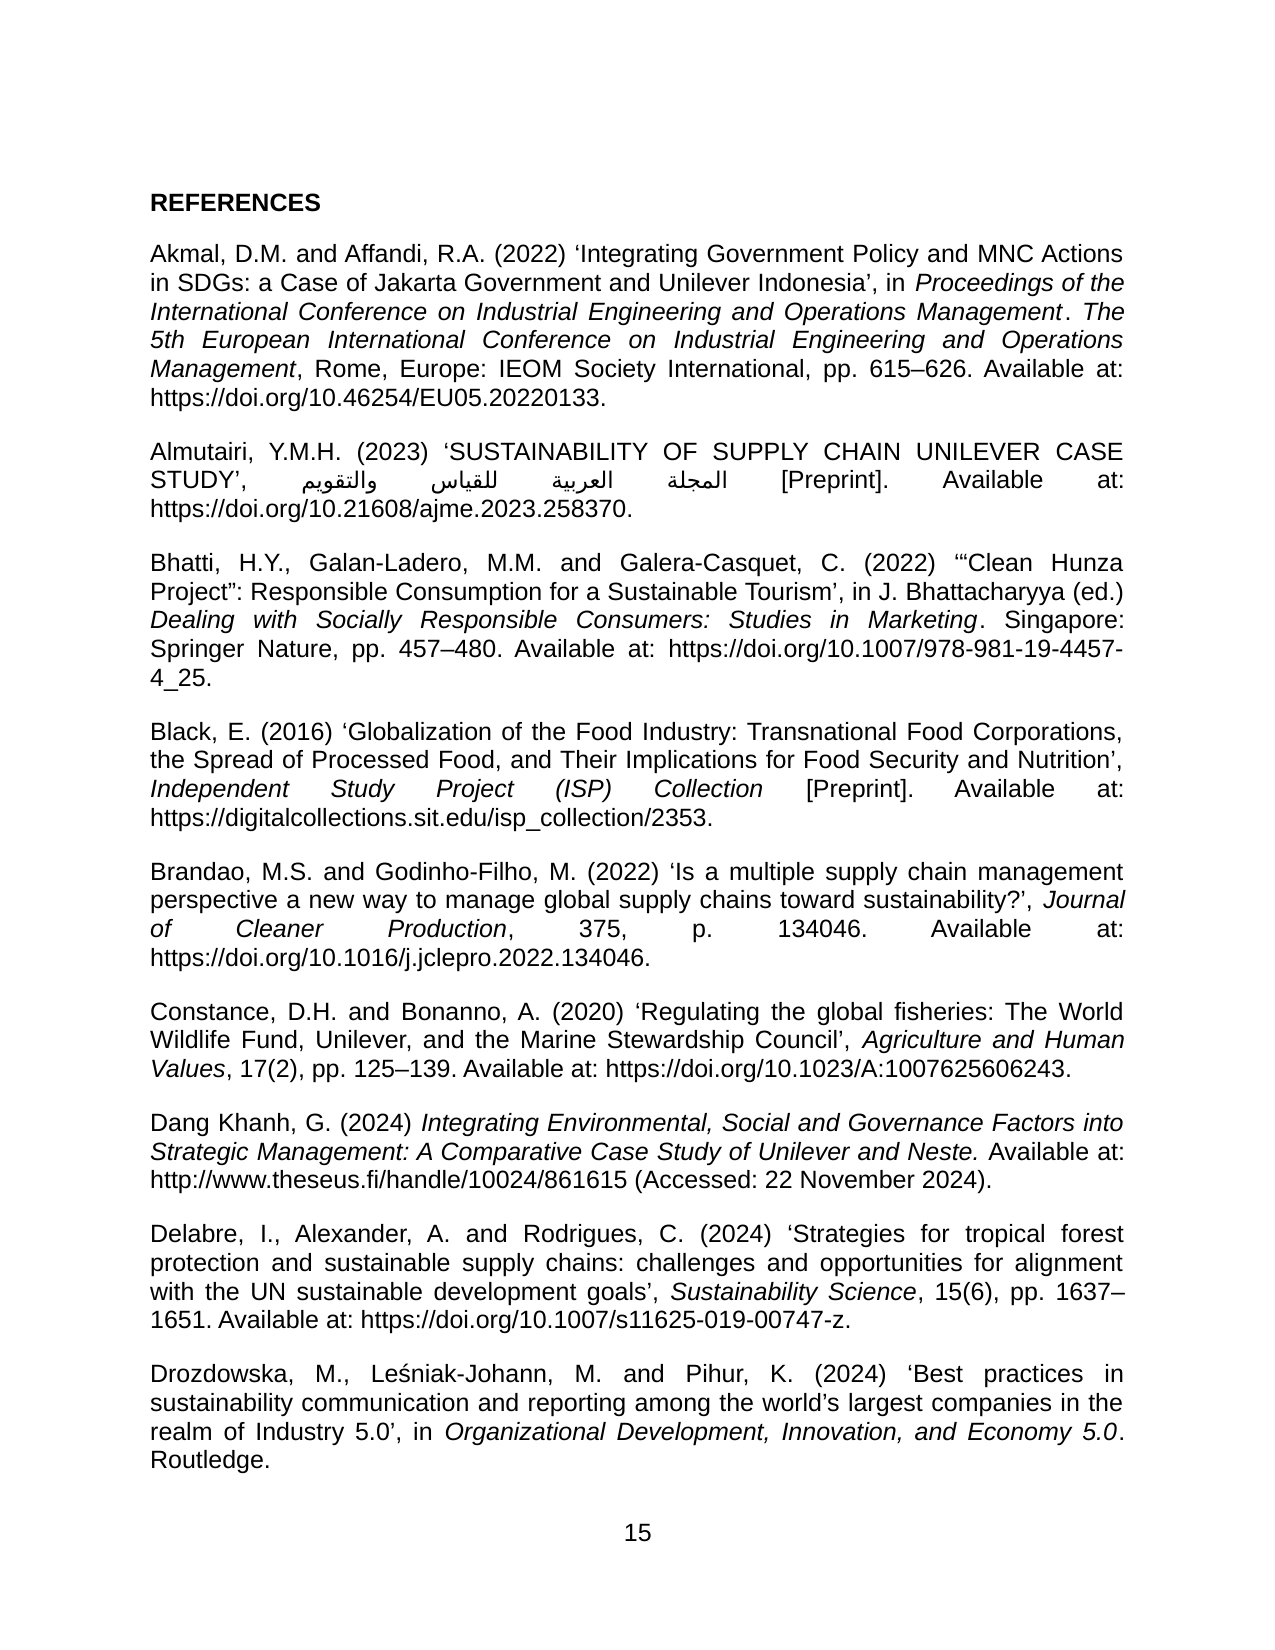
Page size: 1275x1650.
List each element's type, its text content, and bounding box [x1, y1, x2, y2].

text Drozdowska, M., Leśniak-Johann, M. and Pihur, K. (2024) ‘Best practices in sustainability communication and reporting among the world’s largest companies in the realm of Industry 5.0’, in Organizational Development, Innovation, and Economy 5.0. Routledge. [150, 1359, 1125, 1474]
text Dang Khanh, G. (2024) Integrating Environmental, Social and Governance Factors into Strategic Management: A Comparative Case Study of Unilever and Neste. Available at: http://www.theseus.fi/handle/10024/861615 (Accessed: 22 November 2024). [150, 1108, 1125, 1194]
text Brandao, M.S. and Godinho-Filho, M. (2022) ‘Is a multiple supply chain management perspective a new way to manage global supply chains toward sustainability?’, Journal of Cleaner Production, 375, p. 134046. Available at: https://doi.org/10.1016/j.jclepro.2022.134046. [150, 856, 1125, 971]
text Akmal, D.M. and Affandi, R.A. (2022) ‘Integrating Government Policy and MNC Actions in SDGs: a Case of Jakarta Government and Unilever Indonesia’, in Proceedings of the International Conference on Industrial Engineering and Operations Management. The 5th European International Conference on Industrial Engineering and Operations Management, Rome, Europe: IEOM Society International, pp. 615–626. Available at: https://doi.org/10.46254/EU05.20220133. [150, 239, 1125, 411]
text Bhatti, H.Y., Galan-Ladero, M.M. and Galera-Casquet, C. (2022) ‘“Clean Hunza Project”: Responsible Consumption for a Sustainable Tourism’, in J. Bhattacharyya (ed.) Dealing with Socially Responsible Consumers: Studies in Marketing. Singapore: Springer Nature, pp. 457–480. Available at: https://doi.org/10.1007/978-981-19-4457-4_25. [150, 548, 1125, 691]
text Constance, D.H. and Bonanno, A. (2020) ‘Regulating the global fisheries: The World Wildlife Fund, Unilever, and the Marine Stewardship Council’, Agriculture and Human Values, 17(2), pp. 125–139. Available at: https://doi.org/10.1023/A:1007625606243. [150, 996, 1125, 1083]
text Delabre, I., Alexander, A. and Rodrigues, C. (2024) ‘Strategies for tropical forest protection and sustainable supply chains: challenges and opportunities for alignment with the UN sustainable development goals’, Sustainability Science, 15(6), pp. 1637–1651. Available at: https://doi.org/10.1007/s11625-019-00747-z. [150, 1219, 1125, 1334]
text Almutairi, Y.M.H. (2023) ‘SUSTAINABILITY OF SUPPLY CHAIN UNILEVER CASE STUDY’, المجلة العربية للقياس والتقويم [Preprint]. Available at: https://doi.org/10.21608/ajme.2023.258370. [150, 436, 1125, 523]
text Black, E. (2016) ‘Globalization of the Food Industry: Transnational Food Corporations, the Spread of Processed Food, and Their Implications for Food Security and Nutrition’, Independent Study Project (ISP) Collection [Preprint]. Available at: https://digitalcollections.sit.edu/isp_collection/2353. [150, 716, 1125, 831]
subtitle REFERENCES [150, 187, 1125, 216]
